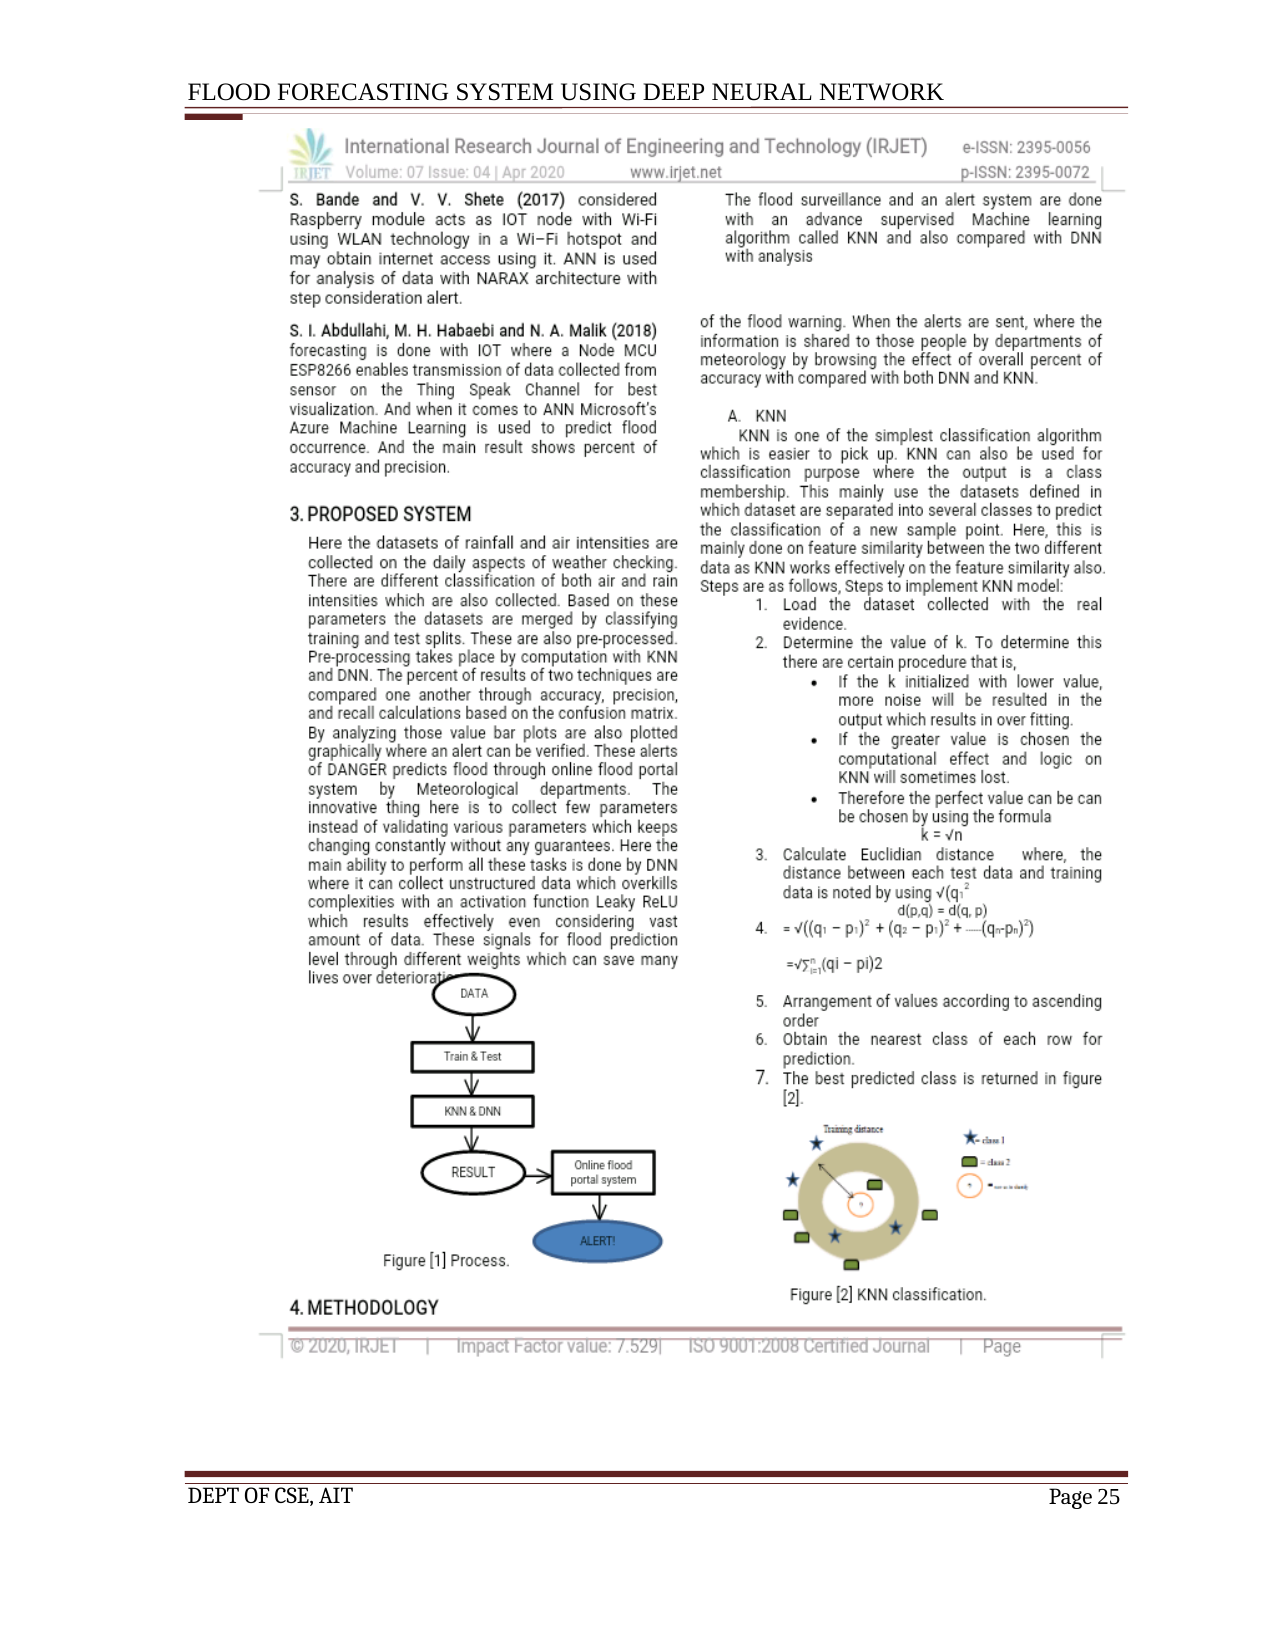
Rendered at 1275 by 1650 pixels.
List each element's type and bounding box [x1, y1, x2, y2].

picture [242, 114, 1130, 1379]
